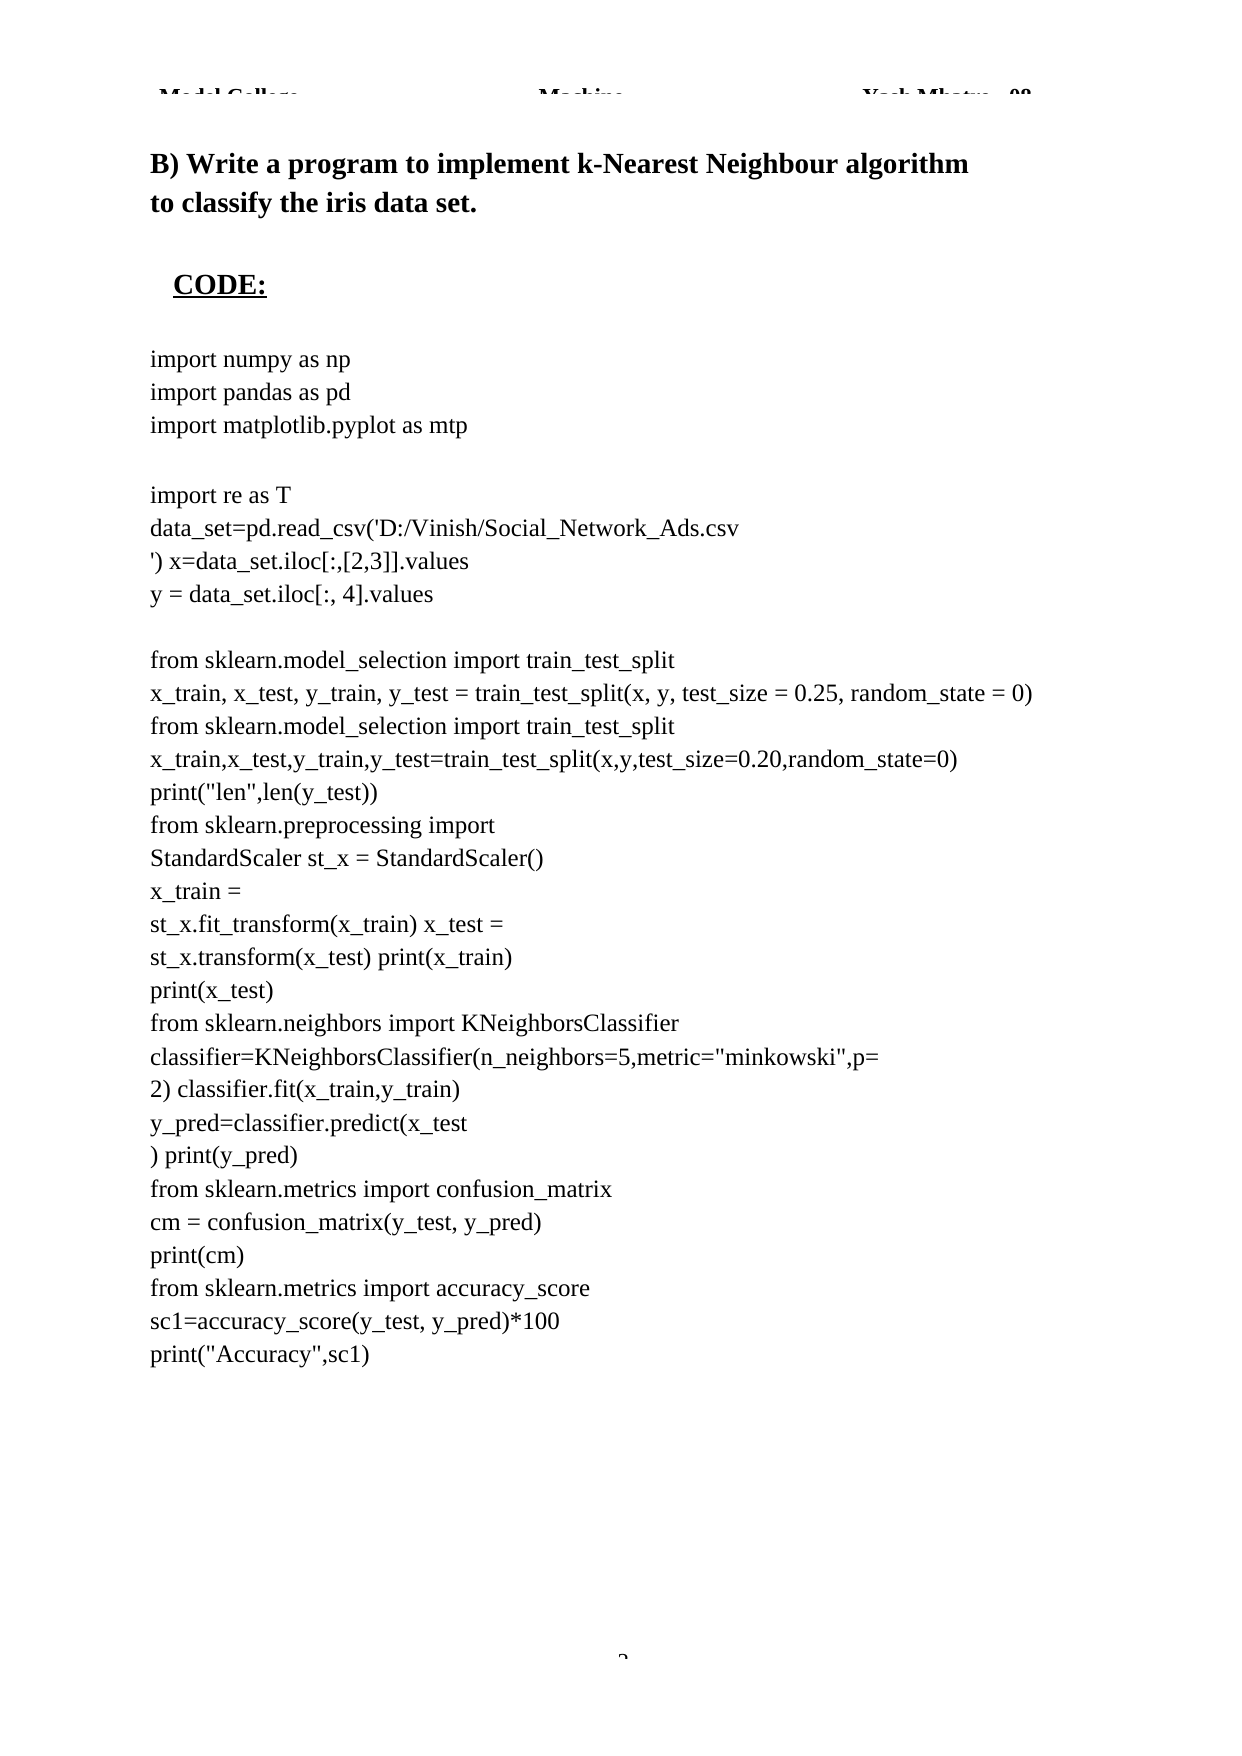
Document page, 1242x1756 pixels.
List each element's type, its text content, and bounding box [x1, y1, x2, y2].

text from sklearn.neighbors import KNeighborsClassifier classifier=KNeighborsClassifier(n_neighbors=5,metric="minkowski",p=2) classifier.fit(x_train,y_train) [150, 1008, 888, 1103]
text import matplotlib.pyplot as mtp [150, 410, 1135, 439]
subtitle CODE: [150, 267, 1135, 301]
list Write a program to implement k-Nearest Neighbour algorithm to classify the iris data set. [150, 146, 996, 218]
text import numpy as np import pandas as pd [150, 344, 391, 406]
text from sklearn.metrics import accuracy_score sc1=accuracy_score(y_test, y_pred)*100 print("Accuracy",sc1) [150, 1273, 708, 1368]
text y = data_set.iloc[:, 4].values [150, 579, 1135, 608]
text print(x_test) [150, 976, 1135, 1004]
text x_train, x_test, y_train, y_test = train_test_split(x, y, test_size = 0.25, random_state = 0) from sklearn.model_selection import train_test_split x_train,x_test,y_train,y_test=train_test_split(x,y,test_size=0.20,random_state=0) print("len",len(y_test)) [150, 678, 1072, 806]
text from sklearn.model_selection import train_test_split [150, 645, 1135, 674]
text import re as T data_set=pd.read_csv('D:/Vinish/Social_Network_Ads.csv') x=data_set.iloc[:,[2,3]].values [150, 480, 743, 574]
text from sklearn.metrics import confusion_matrix cm = confusion_matrix(y_test, y_pred) print(cm) [150, 1174, 613, 1268]
text x_train = st_x.fit_transform(x_train) x_test = st_x.transform(x_test) print(x_train) [150, 876, 513, 971]
text from sklearn.preprocessing import StandardScaler st_x = StandardScaler() [150, 810, 652, 872]
text y_pred=classifier.predict(x_test) print(y_pred) [150, 1108, 471, 1169]
